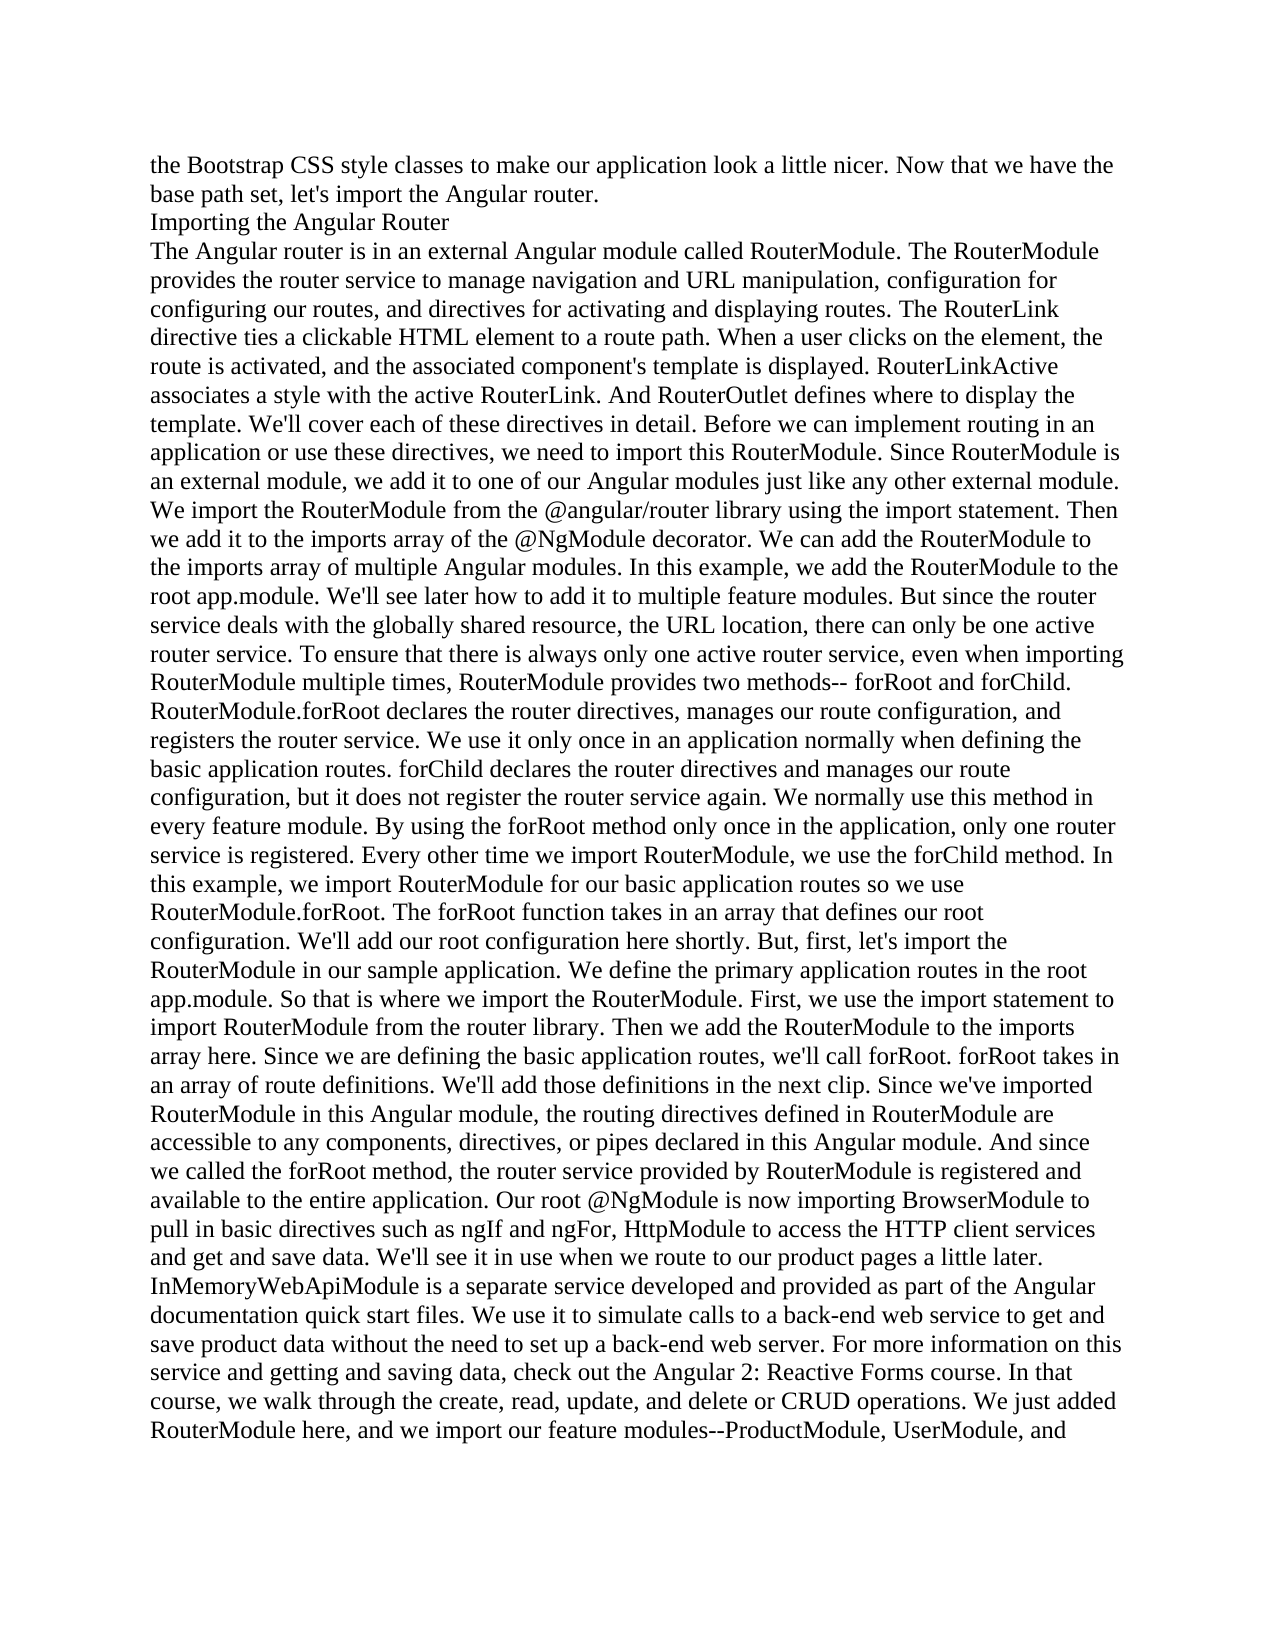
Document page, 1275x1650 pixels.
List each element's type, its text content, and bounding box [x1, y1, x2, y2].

text Importing the Angular Router [150, 207, 1125, 236]
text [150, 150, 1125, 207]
